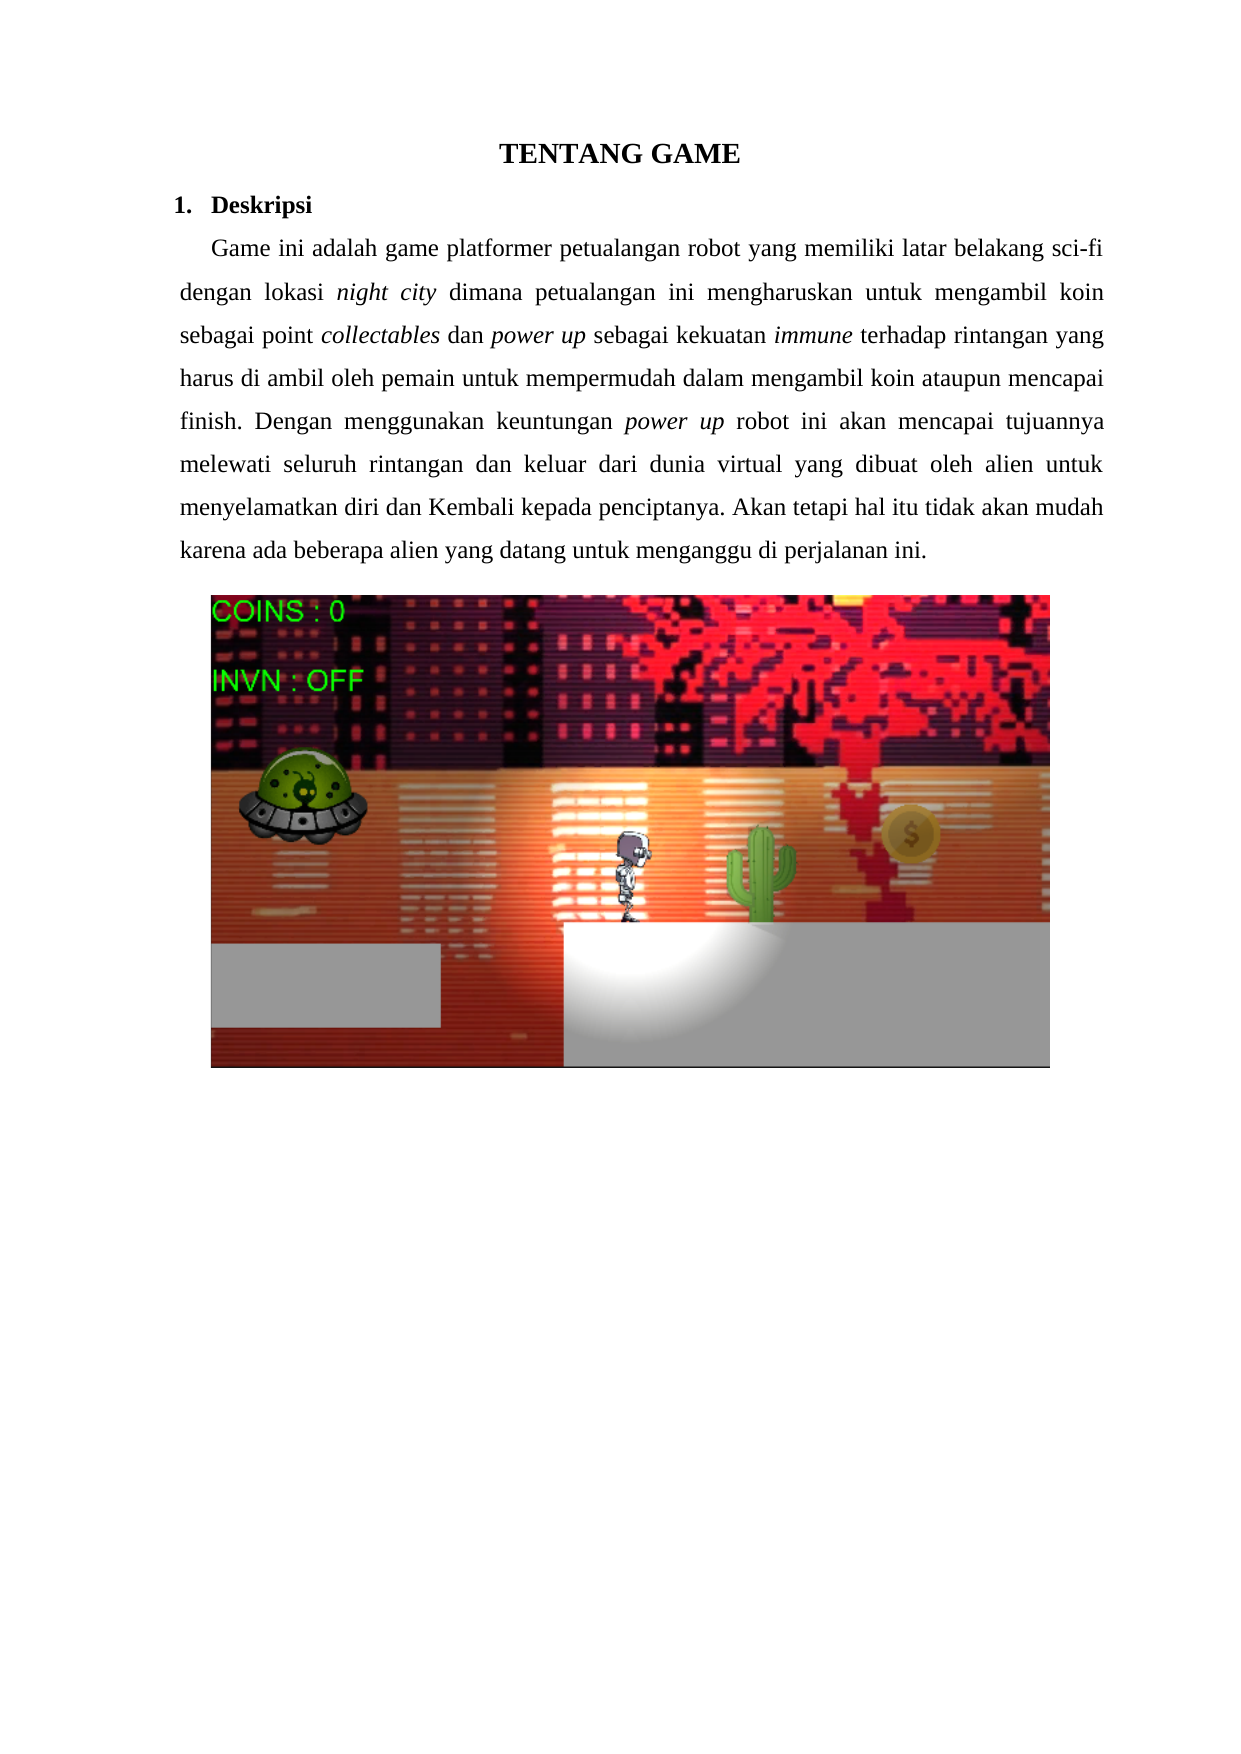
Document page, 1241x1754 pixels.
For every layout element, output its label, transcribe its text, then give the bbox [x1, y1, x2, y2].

subtitle Deskripsi [173, 190, 1104, 219]
picture [210, 595, 1050, 1068]
text Game ini adalah game platformer petualangan robot yang memiliki latar belakang sci-fi dengan lokasi night city dimana petualangan ini mengharuskan untuk mengambil koin sebagai point collectables dan power up sebagai kekuatan immune terhadap rintangan yang harus di ambil oleh pemain untuk mempermudah dalam mengambil koin ataupun mencapai finish. Dengan menggunakan keuntungan power up robot ini akan mencapai tujuannya melewati seluruh rintangan dan keluar dari dunia virtual yang dibuat oleh alien untuk menyelamatkan diri dan Kembali kepada penciptanya. Akan tetapi hal itu tidak akan mudah karena ada beberapa alien yang datang untuk menganggu di perjalanan ini. [179, 233, 1104, 564]
subtitle TENTANG GAME [136, 136, 1104, 169]
